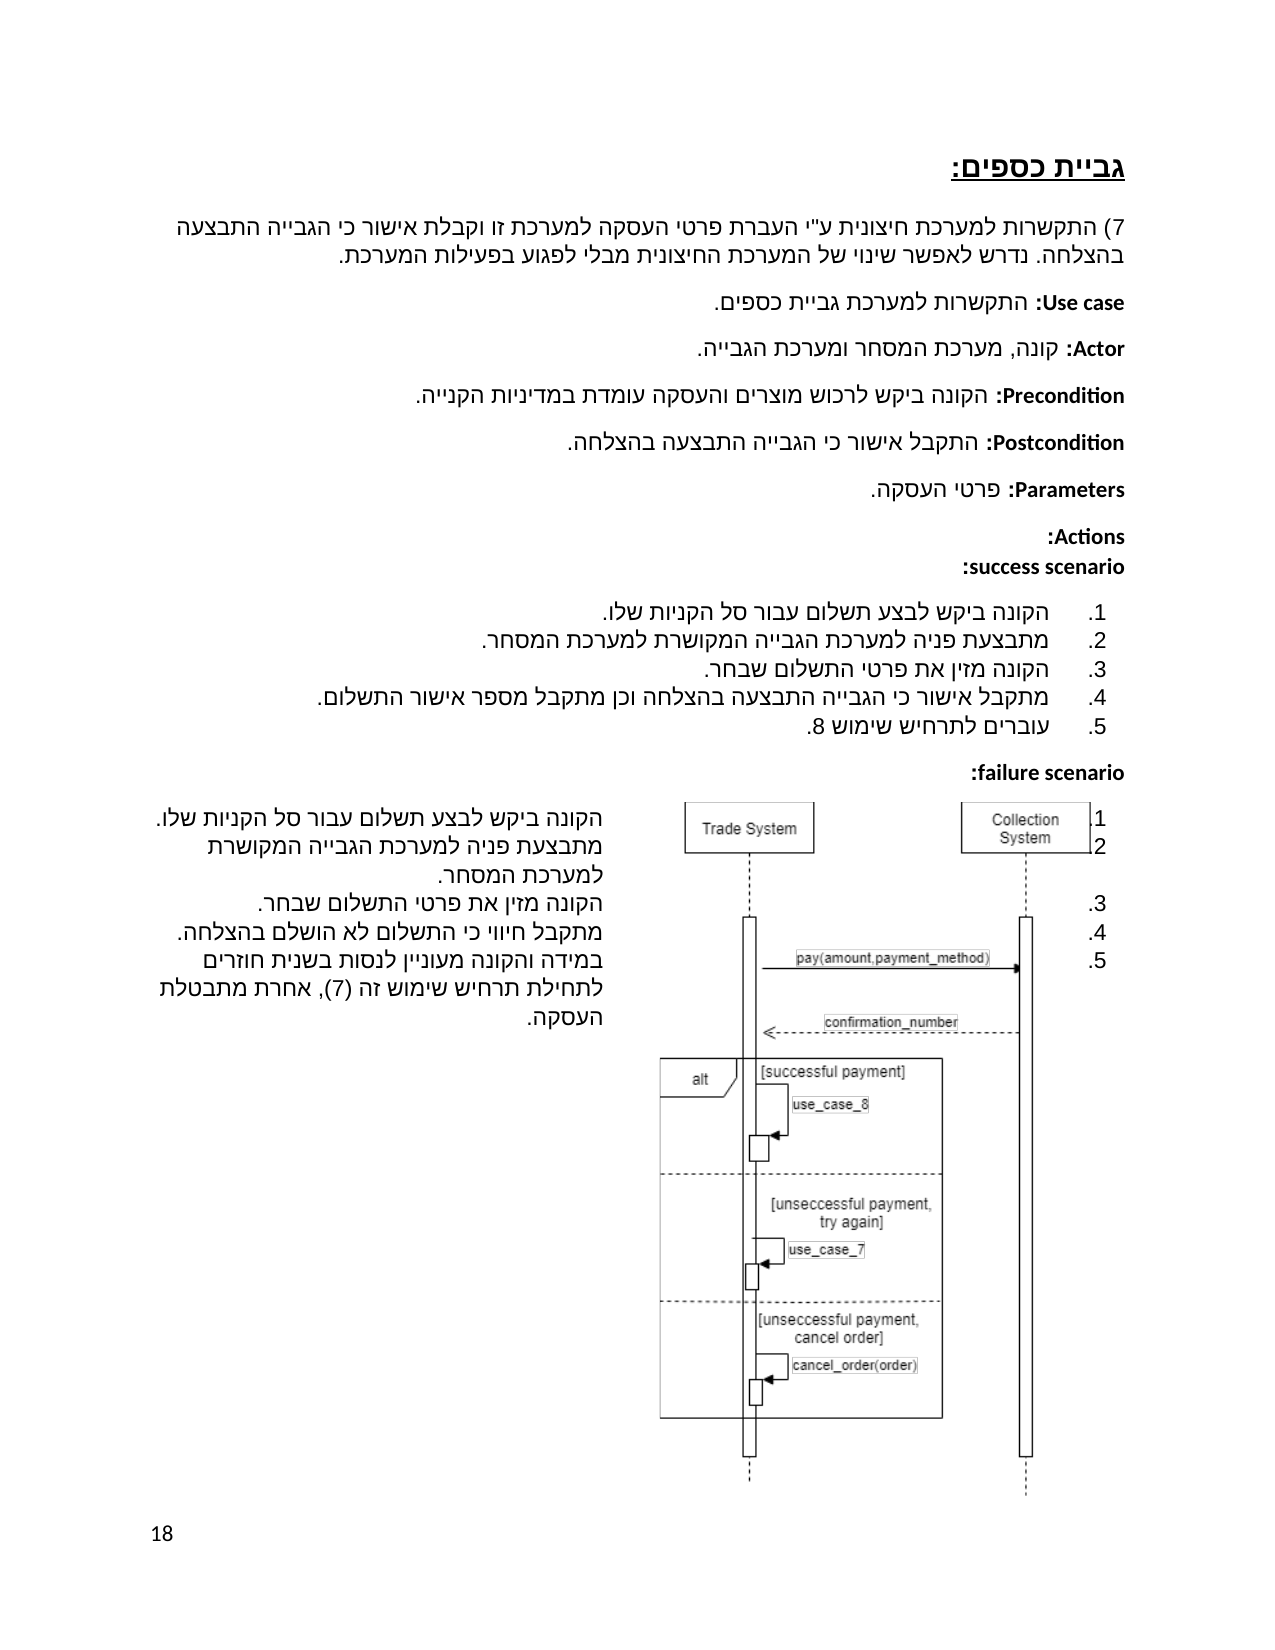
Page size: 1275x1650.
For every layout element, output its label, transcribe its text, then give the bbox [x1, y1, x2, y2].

text Postcondition: התקבל אישור כי הגבייה התבצעה בהצלחה. [150, 428, 1125, 456]
picture [659, 802, 1091, 1496]
list עוברים לתרחיש שימוש 8. [150, 713, 1087, 739]
text Precondition: הקונה ביקש לרכוש מוצרים והעסקה עומדת במדיניות הקנייה. [150, 381, 1125, 409]
list במידה והקונה מעוניין לנסות בשנית חוזרים לתחילת תרחיש שימוש זה (7), אחרת מתבטלת העסקה. [150, 947, 659, 1060]
list מתבצעת פניה למערכת הגבייה המקושרת למערכת המסחר. [150, 627, 1087, 654]
text Actions: success scenario: [150, 522, 1125, 580]
list מתקבל אישור כי הגבייה התבצעה בהצלחה וכן מתקבל מספר אישור התשלום. [150, 684, 1087, 711]
list הקונה מזין את פרטי התשלום שבחר. [150, 656, 1087, 682]
list הקונה ביקש לבצע תשלום עבור סל הקניות שלו. [150, 599, 1087, 625]
text Use case: התקשרות למערכת גביית כספים. [150, 288, 1125, 316]
list מתקבל חיווי כי התשלום לא הושלם בהצלחה. [150, 918, 659, 945]
list מתבצעת פניה למערכת הגבייה המקושרת למערכת המסחר. [150, 833, 659, 888]
text failure scenario: [150, 758, 1125, 786]
list הקונה ביקש לבצע תשלום עבור סל הקניות שלו. [150, 805, 659, 831]
text Actor: קונה, מערכת המסחר ומערכת הגבייה. [150, 334, 1125, 362]
list הקונה מזין את פרטי התשלום שבחר. [150, 890, 659, 916]
text גביית כספים: 7) התקשרות למערכת חיצונית ע"י העברת פרטי העסקה למערכת זו וקבלת אישור כי הגבייה התבצעה בהצלחה. נדרש לאפשר שינוי של המערכת החיצונית מבלי לפגוע בפעילות המערכת. [150, 150, 1125, 269]
text Parameters: פרטי העסקה. [150, 475, 1125, 503]
